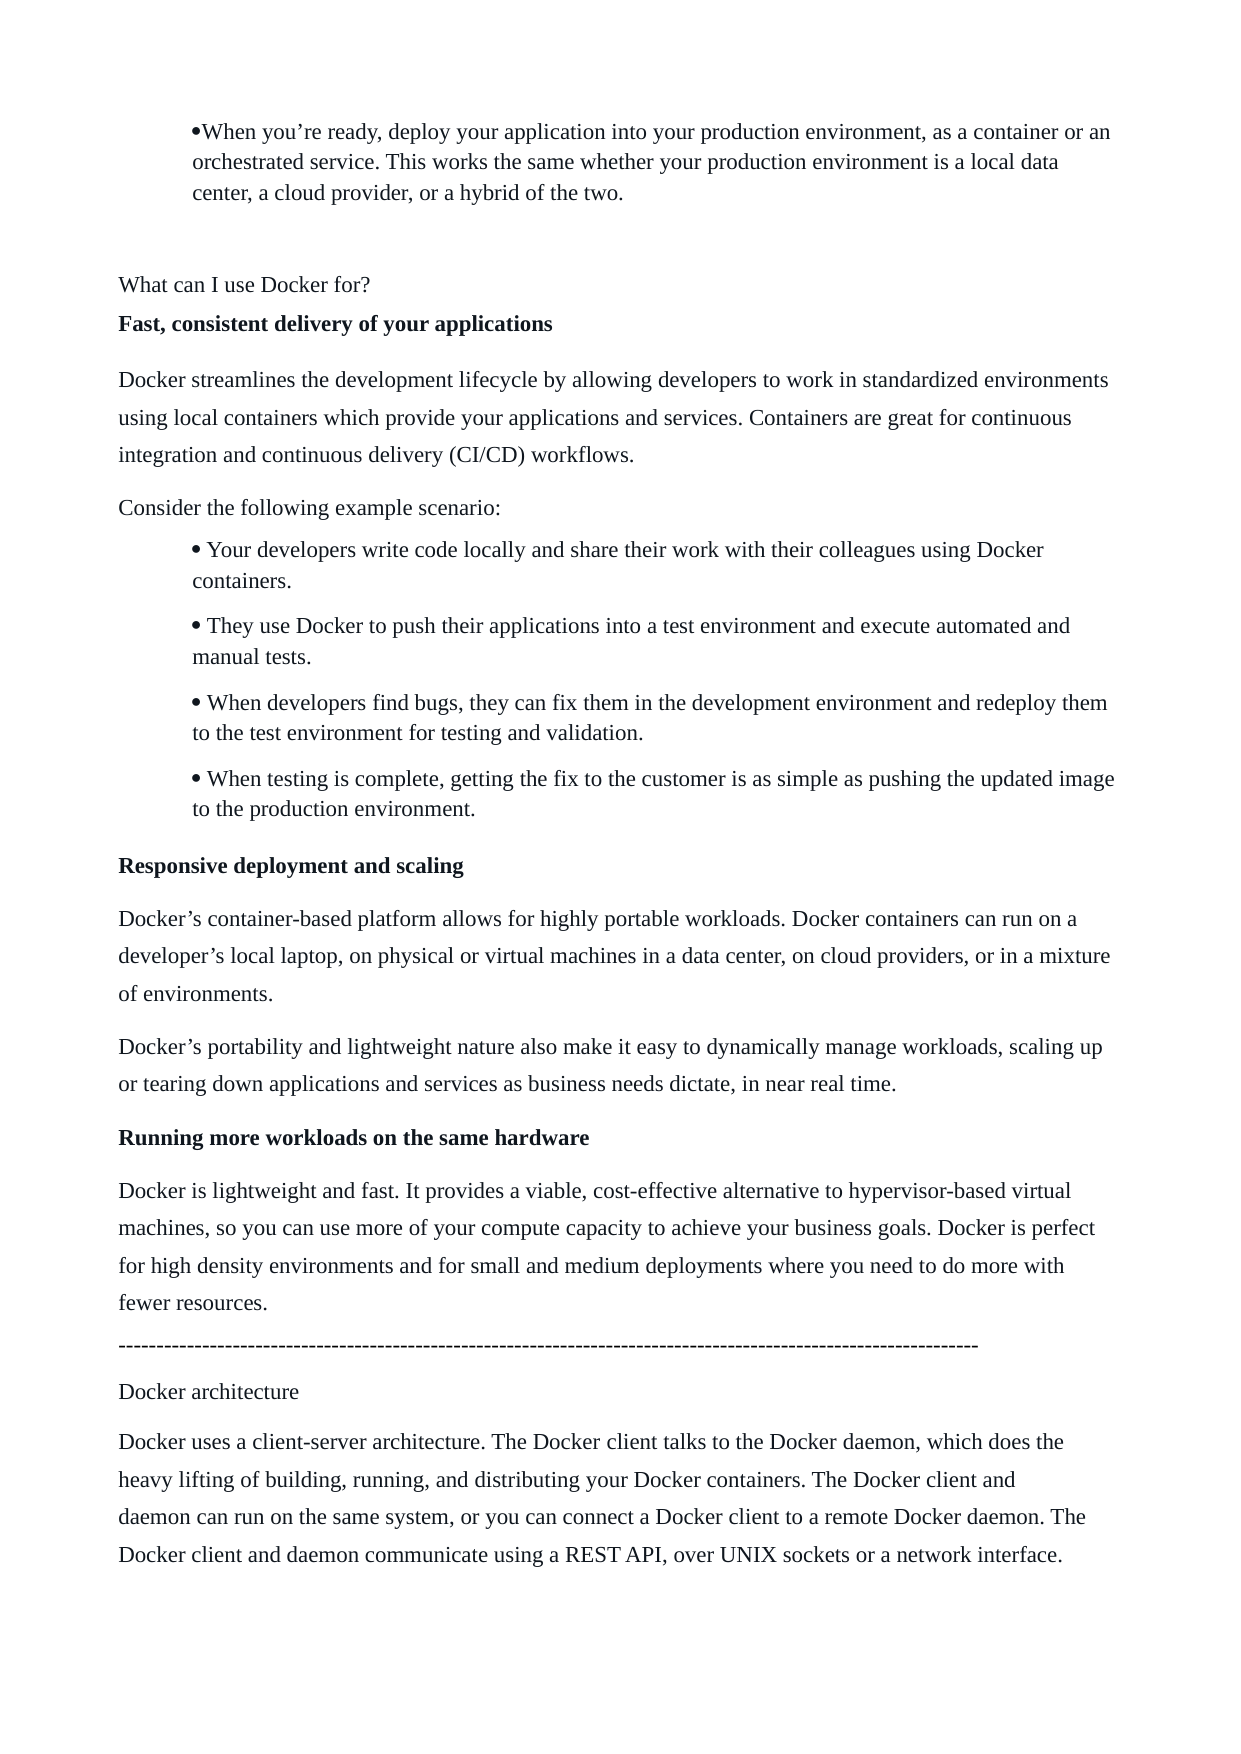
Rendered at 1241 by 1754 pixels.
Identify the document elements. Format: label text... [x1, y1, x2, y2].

list When testing is complete, getting the fix to the customer is as simple as pushing the updated image to the production environment. [192, 764, 1122, 821]
list Your developers write code locally and share their work with their colleagues using Docker containers. [192, 536, 1122, 593]
text Docker’s portability and lightweight nature also make it easy to dynamically manage workloads, scaling up or tearing down applications and services as business needs dictate, in near real time. [118, 1022, 1122, 1097]
text Docker’s container-based platform allows for highly portable workloads. Docker containers can run on a developer’s local laptop, on physical or virtual machines in a data center, on cloud providers, or in a mixture of environments. [118, 894, 1122, 1006]
subtitle What can I use Docker for? [118, 272, 1122, 298]
text Running more workloads on the same hardware [118, 1112, 1122, 1150]
list When you’re ready, deploy your application into your production environment, as a container or an orchestrated service. This works the same whether your production environment is a local data center, a cloud provider, or a hybrid of the two. [192, 118, 1122, 205]
subtitle Docker architecture [118, 1378, 1122, 1405]
text Docker is lightweight and fast. It provides a viable, cost-effective alternative to hypervisor-based virtual machines, so you can use more of your compute capacity to achieve your business goals. Docker is perfect for high density environments and for small and medium deployments where you need to do more with fewer resources. [118, 1166, 1122, 1316]
text Docker streamlines the development lifecycle by allowing developers to work in standardized environments using local containers which provide your applications and services. Containers are great for continuous integration and continuous delivery (CI/CD) workflows. [118, 355, 1122, 468]
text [118, 1417, 1122, 1567]
text ----------------------------------------------------------------------------------------------------------------- [118, 1331, 1122, 1358]
text Consider the following example scenario: [118, 483, 1122, 521]
list When developers find bugs, they can fix them in the development environment and redeploy them to the test environment for testing and validation. [192, 688, 1122, 745]
text Responsive deployment and scaling [118, 841, 1122, 878]
text Fast, consistent delivery of your applications [118, 310, 1122, 337]
list They use Docker to push their applications into a test environment and execute automated and manual tests. [192, 612, 1122, 669]
